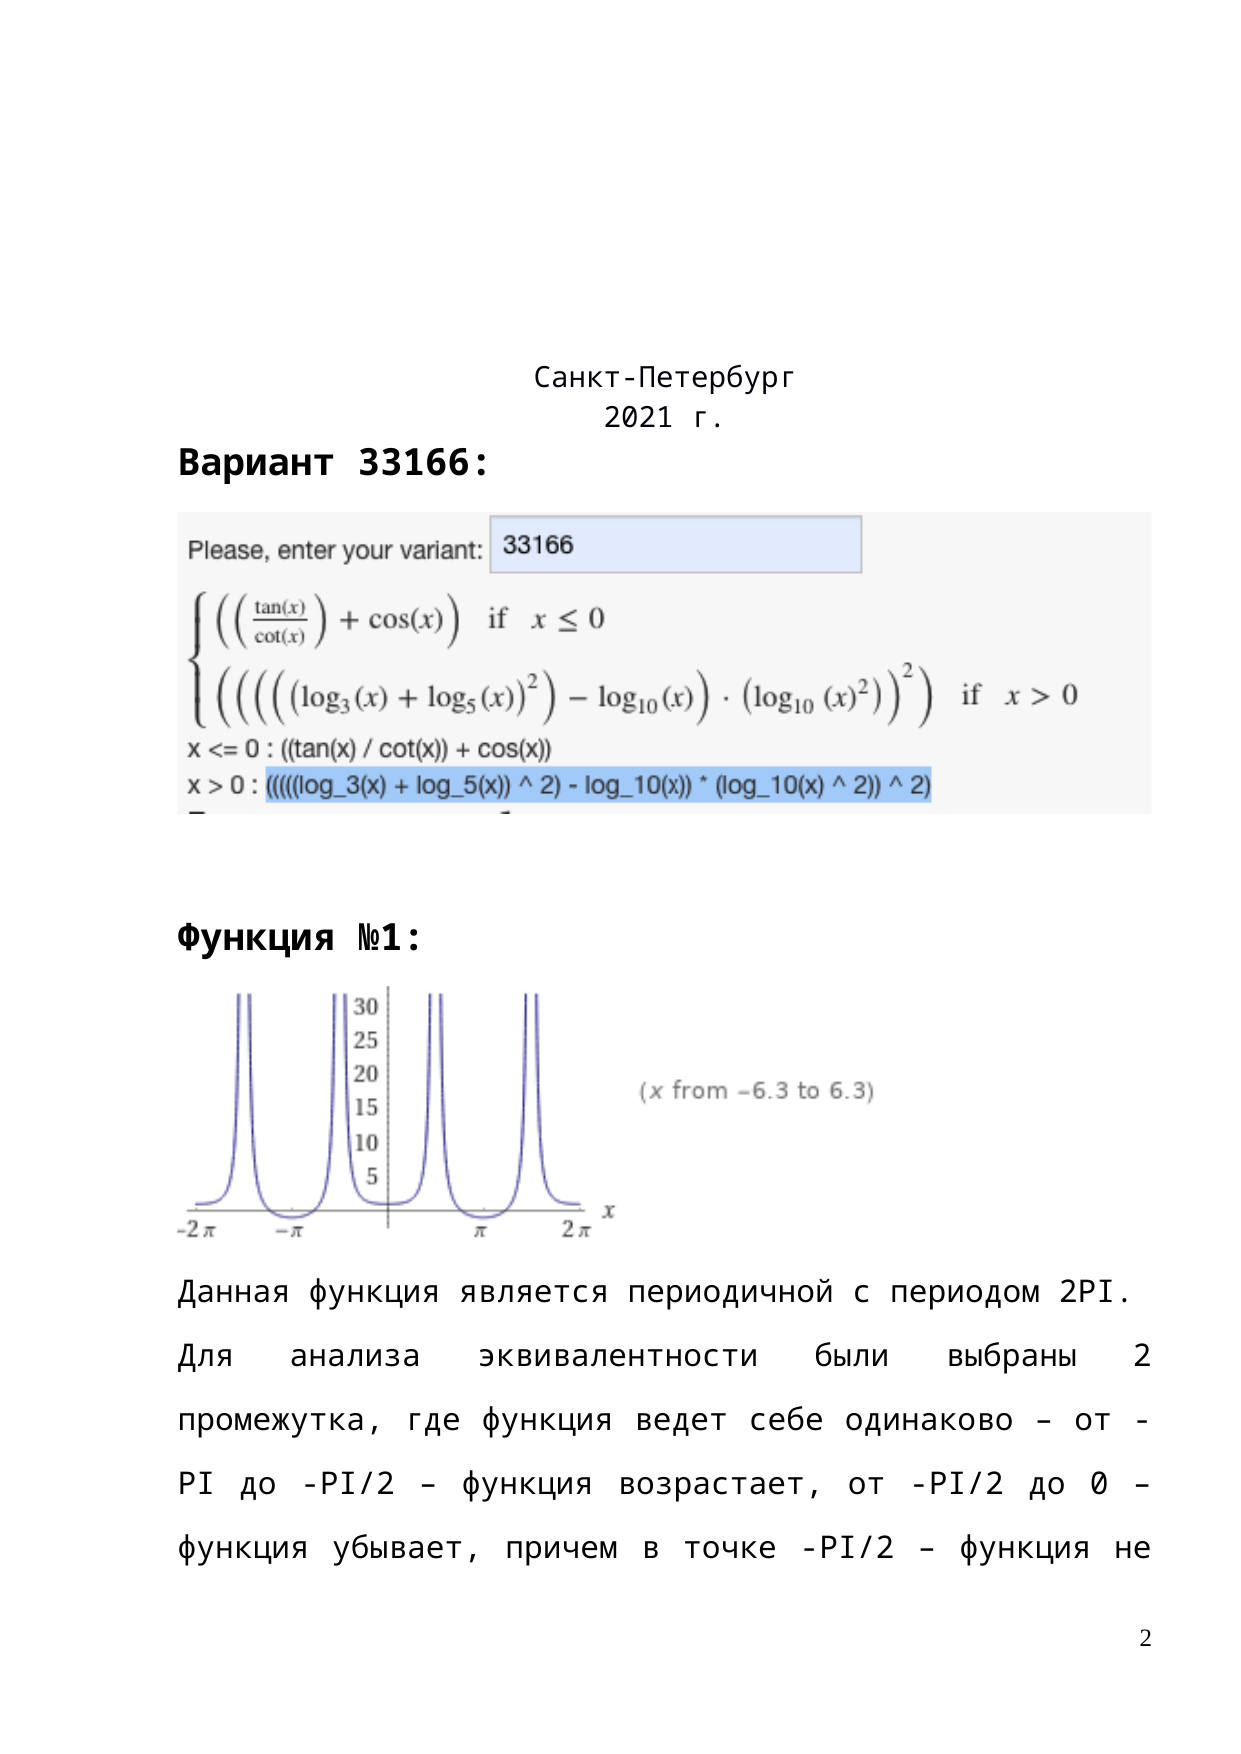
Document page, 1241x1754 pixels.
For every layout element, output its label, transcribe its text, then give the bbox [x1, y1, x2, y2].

text 2021 г. [177, 396, 1152, 436]
text Вариант 33166: [177, 436, 1152, 487]
picture [177, 512, 1152, 814]
text Данная функция является периодичной с периодом 2PI. [177, 1269, 1152, 1312]
picture [177, 986, 915, 1250]
text Функция №1: [177, 910, 1152, 961]
text Санкт-Петербург [177, 356, 1152, 396]
